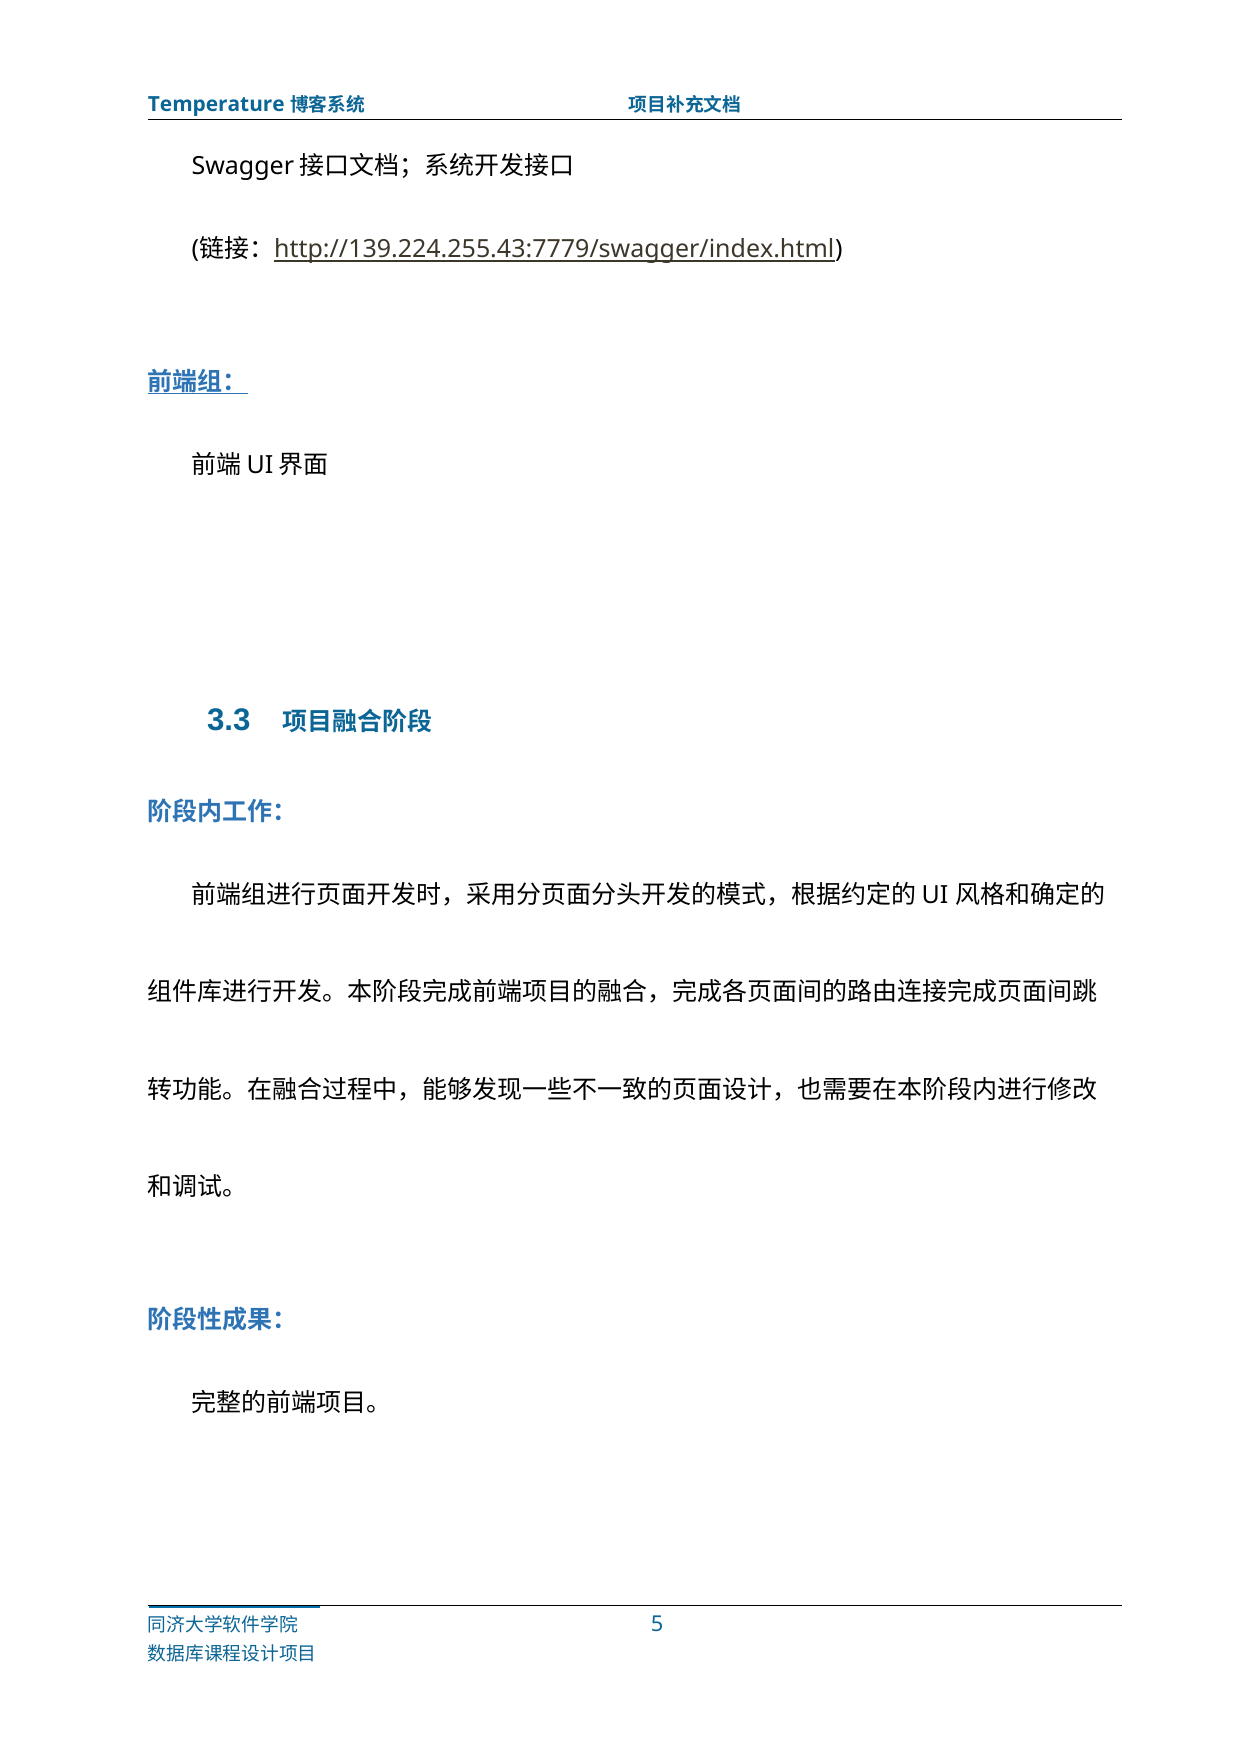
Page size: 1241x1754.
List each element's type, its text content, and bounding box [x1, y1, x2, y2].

picture [167, 1644, 181, 1659]
text 前端UI界面 [148, 430, 1122, 495]
picture [223, 1615, 232, 1626]
text (链接：http://139.224.255.43:7779/swagger/index.html) [148, 214, 1122, 279]
text 阶段内工作： [148, 777, 1122, 842]
picture [247, 1615, 259, 1633]
text 阶段性成果： [148, 1285, 1122, 1350]
picture [171, 1623, 176, 1632]
picture [187, 1646, 194, 1655]
text 前端组： [148, 347, 1122, 412]
picture [242, 1650, 248, 1661]
picture [302, 1652, 313, 1658]
picture [248, 1653, 258, 1657]
text 前端组进行页面开发时，采用分页面分头开发的模式，根据约定的UI 风格和确定的组件库进行开发。本阶段完成前端项目的融合，完成各页面间的路由连接完成页面间跳转功能。在融合过程中，能够发现一些不一致的页面设计，也需要在本阶段内进行修改和调试。 [148, 860, 1122, 1217]
picture [302, 1645, 313, 1649]
picture [280, 1616, 290, 1632]
subtitle 项目融合阶段 [207, 687, 1122, 752]
picture [228, 1653, 240, 1661]
picture [280, 1645, 297, 1656]
picture [175, 1654, 183, 1662]
text 完整的前端项目。 [148, 1368, 1122, 1433]
picture [205, 1615, 216, 1622]
picture [189, 1656, 203, 1661]
picture [261, 1615, 272, 1622]
picture [211, 1645, 221, 1653]
text Swagger接口文档；系统开发接口 [148, 131, 1122, 196]
